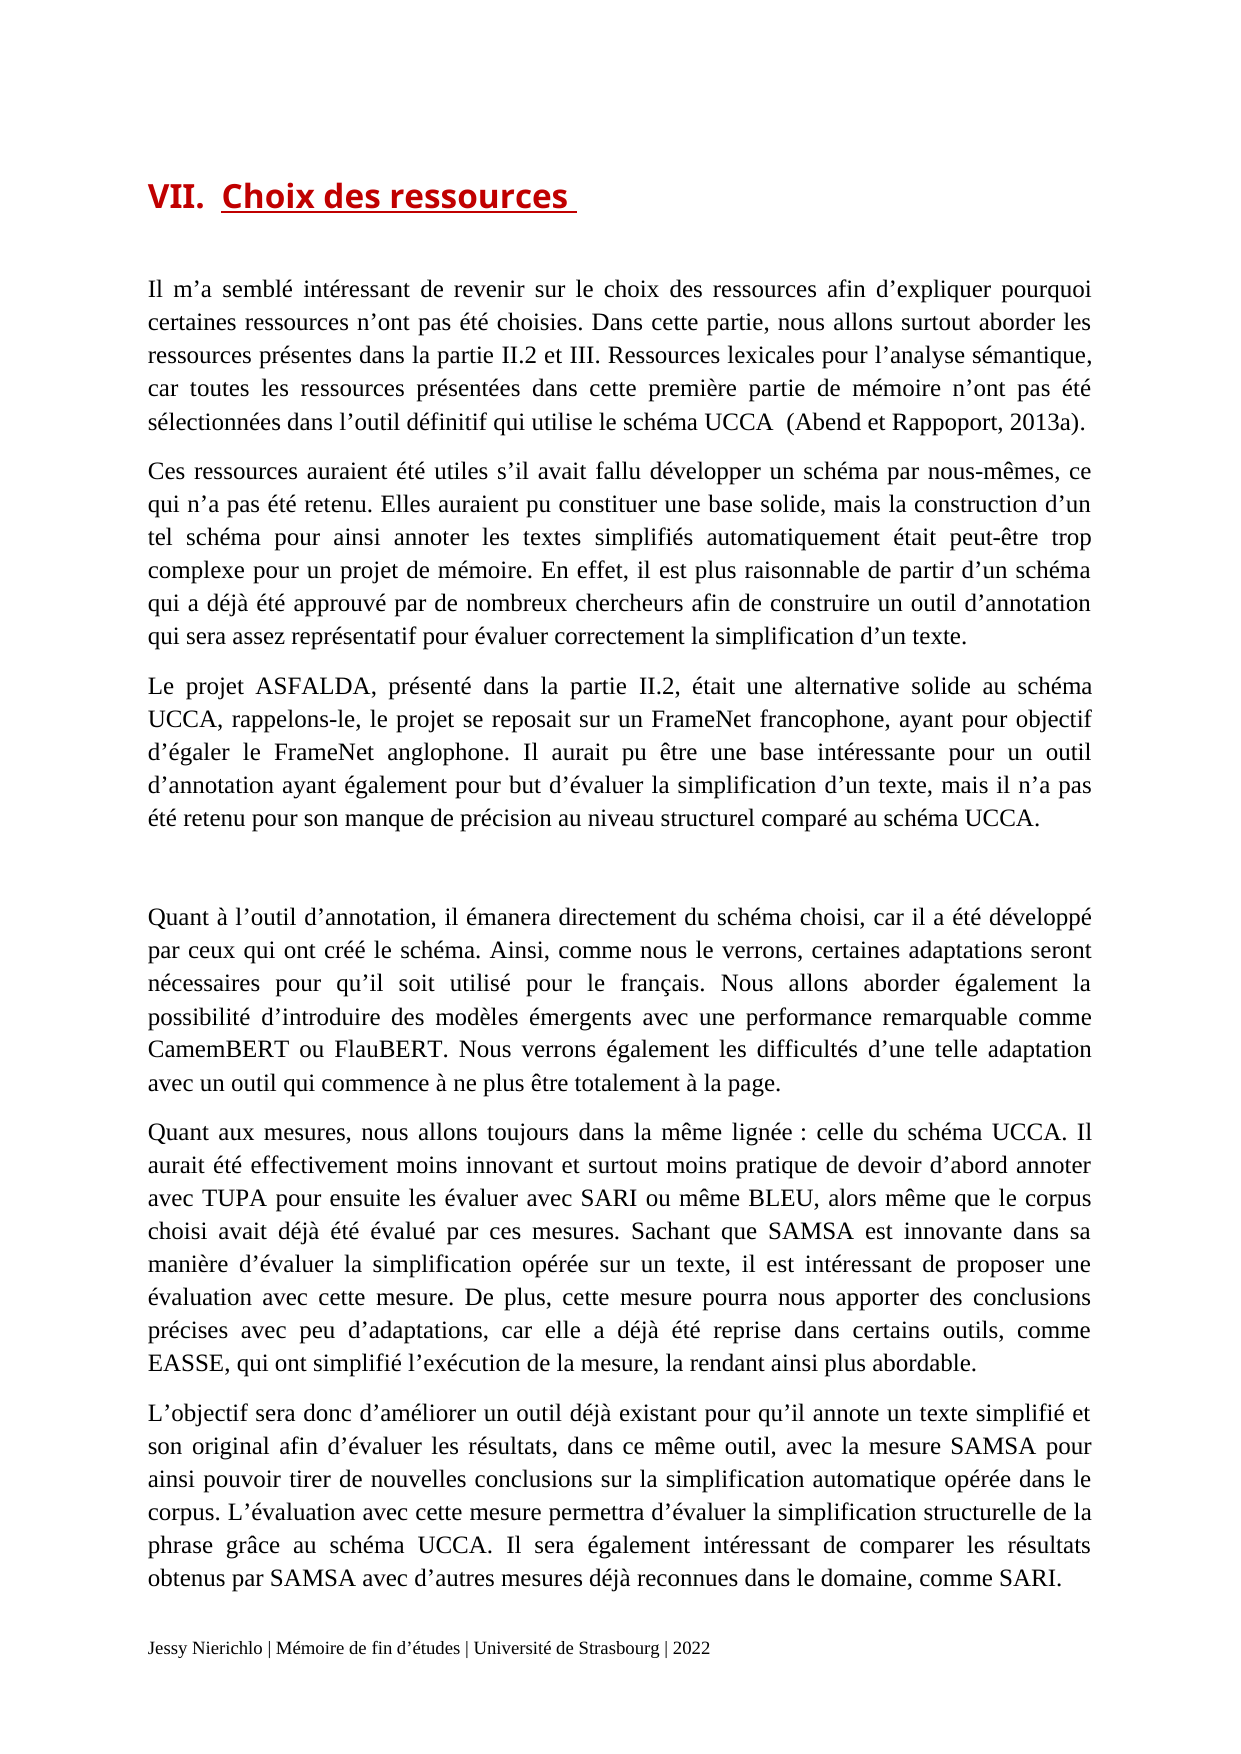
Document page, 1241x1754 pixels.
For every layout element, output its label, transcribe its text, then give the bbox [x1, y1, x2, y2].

text Ces ressources auraient été utiles s’il avait fallu développer un schéma par nous-mêmes, ce qui n’a pas été retenu. Elles auraient pu constituer une base solide, mais la construction d’un tel schéma pour ainsi annoter les textes simplifiés automatiquement était peut-être trop complexe pour un projet de mémoire. En effet, il est plus raisonnable de partir d’un schéma qui a déjà été approuvé par de nombreux chercheurs afin de construire un outil d’annotation qui sera assez représentatif pour évaluer correctement la simplification d’un texte. [148, 456, 1093, 650]
subtitle Choix des ressources [148, 173, 1093, 218]
text L’objectif sera donc d’améliorer un outil déjà existant pour qu’il annote un texte simplifié et son original afin d’évaluer les résultats, dans ce même outil, avec la mesure SAMSA pour ainsi pouvoir tirer de nouvelles conclusions sur la simplification automatique opérée dans le corpus. L’évaluation avec cette mesure permettra d’évaluer la simplification structurelle de la phrase grâce au schéma UCCA. Il sera également intéressant de comparer les résultats obtenus par SAMSA avec d’autres mesures déjà reconnues dans le domaine, comme SARI. [148, 1398, 1093, 1592]
text Il m’a semblé intéressant de revenir sur le choix des ressources afin d’expliquer pourquoi certaines ressources n’ont pas été choisies. Dans cette partie, nous allons surtout aborder les ressources présentes dans la partie II.2 et III. Ressources lexicales pour l’analyse sémantique, car toutes les ressources présentées dans cette première partie de mémoire n’ont pas été sélectionnées dans l’outil définitif qui utilise le schéma UCCA (Abend et Rappoport, 2013a). [148, 274, 1093, 435]
text Le projet ASFALDA, présenté dans la partie II.2, était une alternative solide au schéma UCCA, rappelons-le, le projet se reposait sur un FrameNet francophone, ayant pour objectif d’égaler le FrameNet anglophone. Il aurait pu être une base intéressante pour un outil d’annotation ayant également pour but d’évaluer la simplification d’un texte, mais il n’a pas été retenu pour son manque de précision au niveau structurel comparé au schéma UCCA. [148, 671, 1093, 832]
text Quant aux mesures, nous allons toujours dans la même lignée : celle du schéma UCCA. Il aurait été effectivement moins innovant et surtout moins pratique de devoir d’abord annoter avec TUPA pour ensuite les évaluer avec SARI ou même BLEU, alors même que le corpus choisi avait déjà été évalué par ces mesures. Sachant que SAMSA est innovante dans sa manière d’évaluer la simplification opérée sur un texte, il est intéressant de proposer une évaluation avec cette mesure. De plus, cette mesure pourra nous apporter des conclusions précises avec peu d’adaptations, car elle a déjà été reprise dans certains outils, comme EASSE, qui ont simplifié l’exécution de la mesure, la rendant ainsi plus abordable. [148, 1117, 1093, 1377]
text Quant à l’outil d’annotation, il émanera directement du schéma choisi, car il a été développé par ceux qui ont créé le schéma. Ainsi, comme nous le verrons, certaines adaptations seront nécessaires pour qu’il soit utilisé pour le français. Nous allons aborder également la possibilité d’introduire des modèles émergents avec une performance remarquable comme CamemBERT ou FlauBERT. Nous verrons également les difficultés d’une telle adaptation avec un outil qui commence à ne plus être totalement à la page. [148, 902, 1093, 1096]
